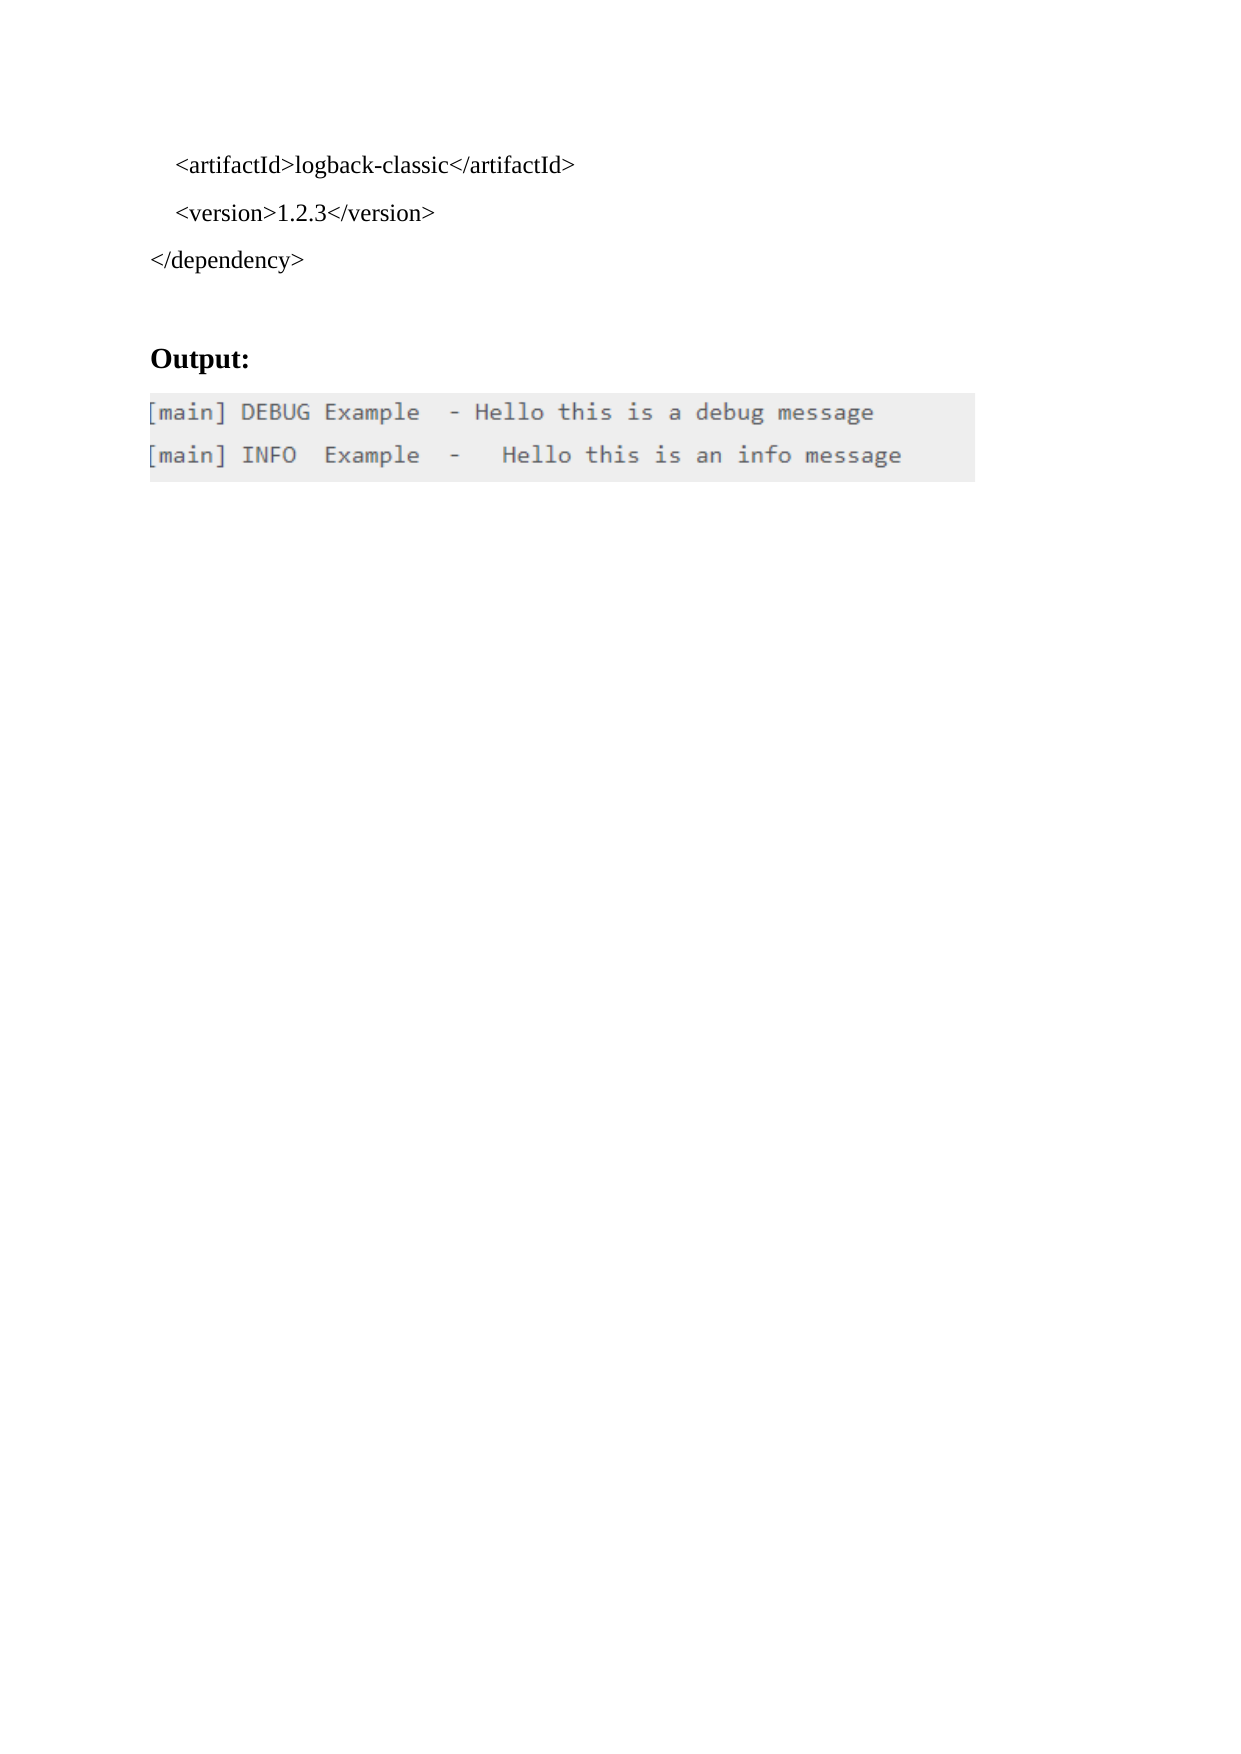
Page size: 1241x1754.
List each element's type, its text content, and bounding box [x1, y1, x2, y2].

text <artifactId>logback-classic</artifactId> [150, 150, 1090, 179]
text </dependency> [150, 245, 1090, 274]
text Output: [150, 341, 1090, 374]
picture [150, 393, 976, 482]
text <version>1.2.3</version> [150, 198, 1090, 226]
